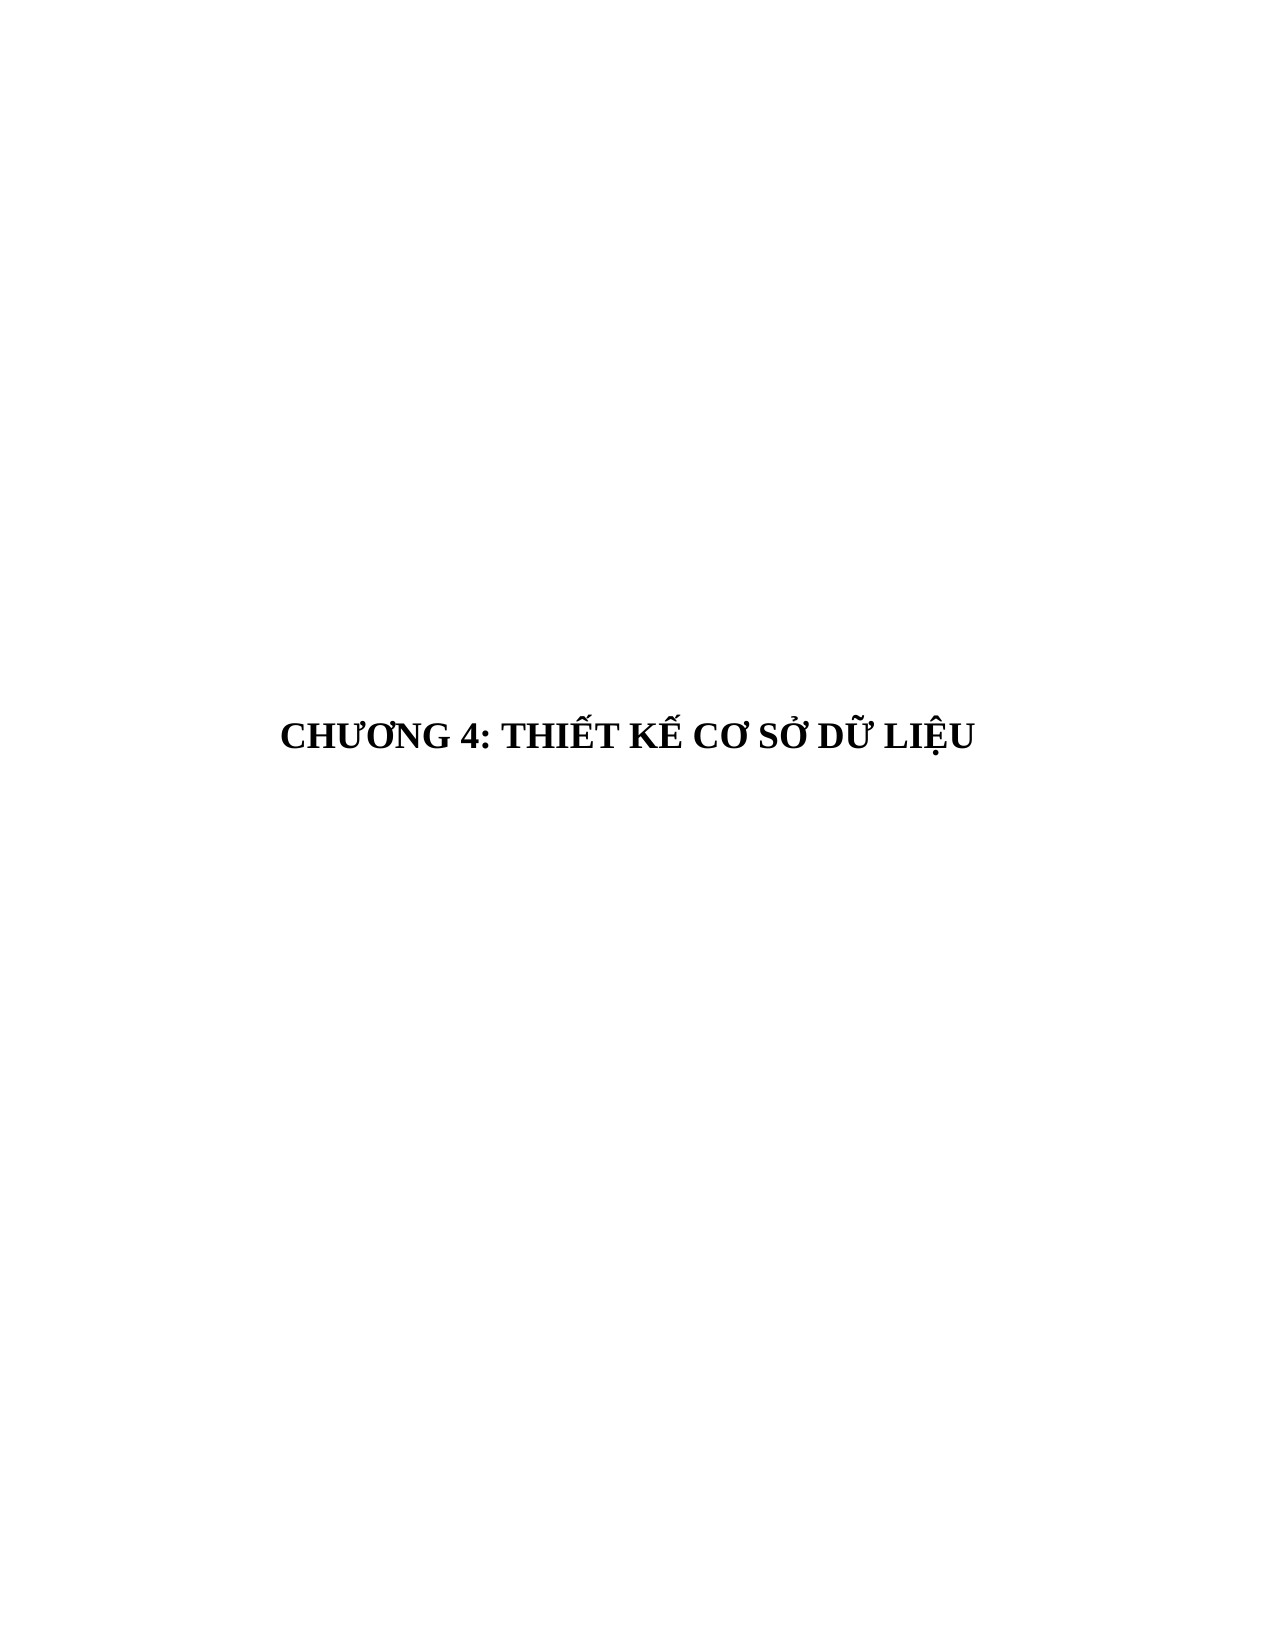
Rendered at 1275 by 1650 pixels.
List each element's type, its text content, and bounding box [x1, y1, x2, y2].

text CHƯƠNG 4: THIẾT KẾ CƠ SỞ DỮ LIỆU [133, 714, 1122, 757]
